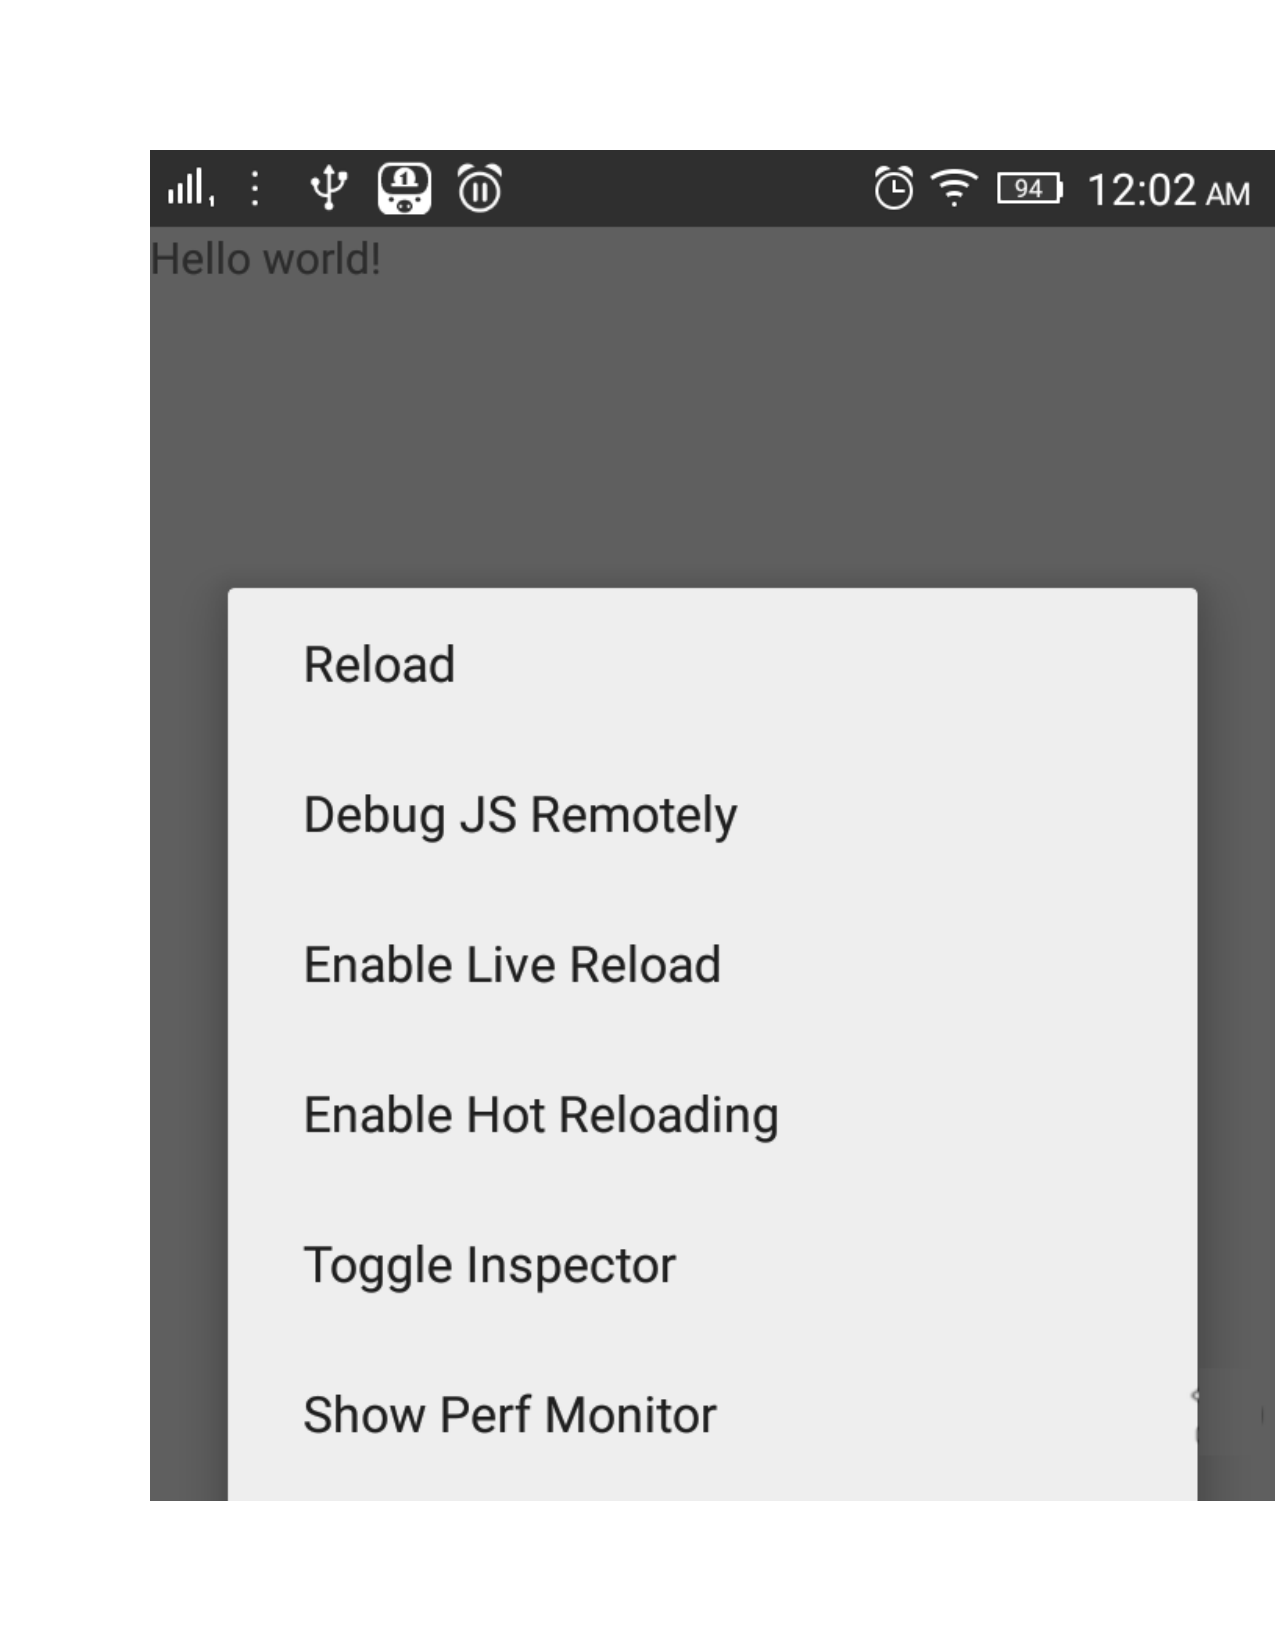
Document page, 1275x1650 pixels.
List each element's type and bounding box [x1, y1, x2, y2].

picture [150, 150, 1275, 1501]
